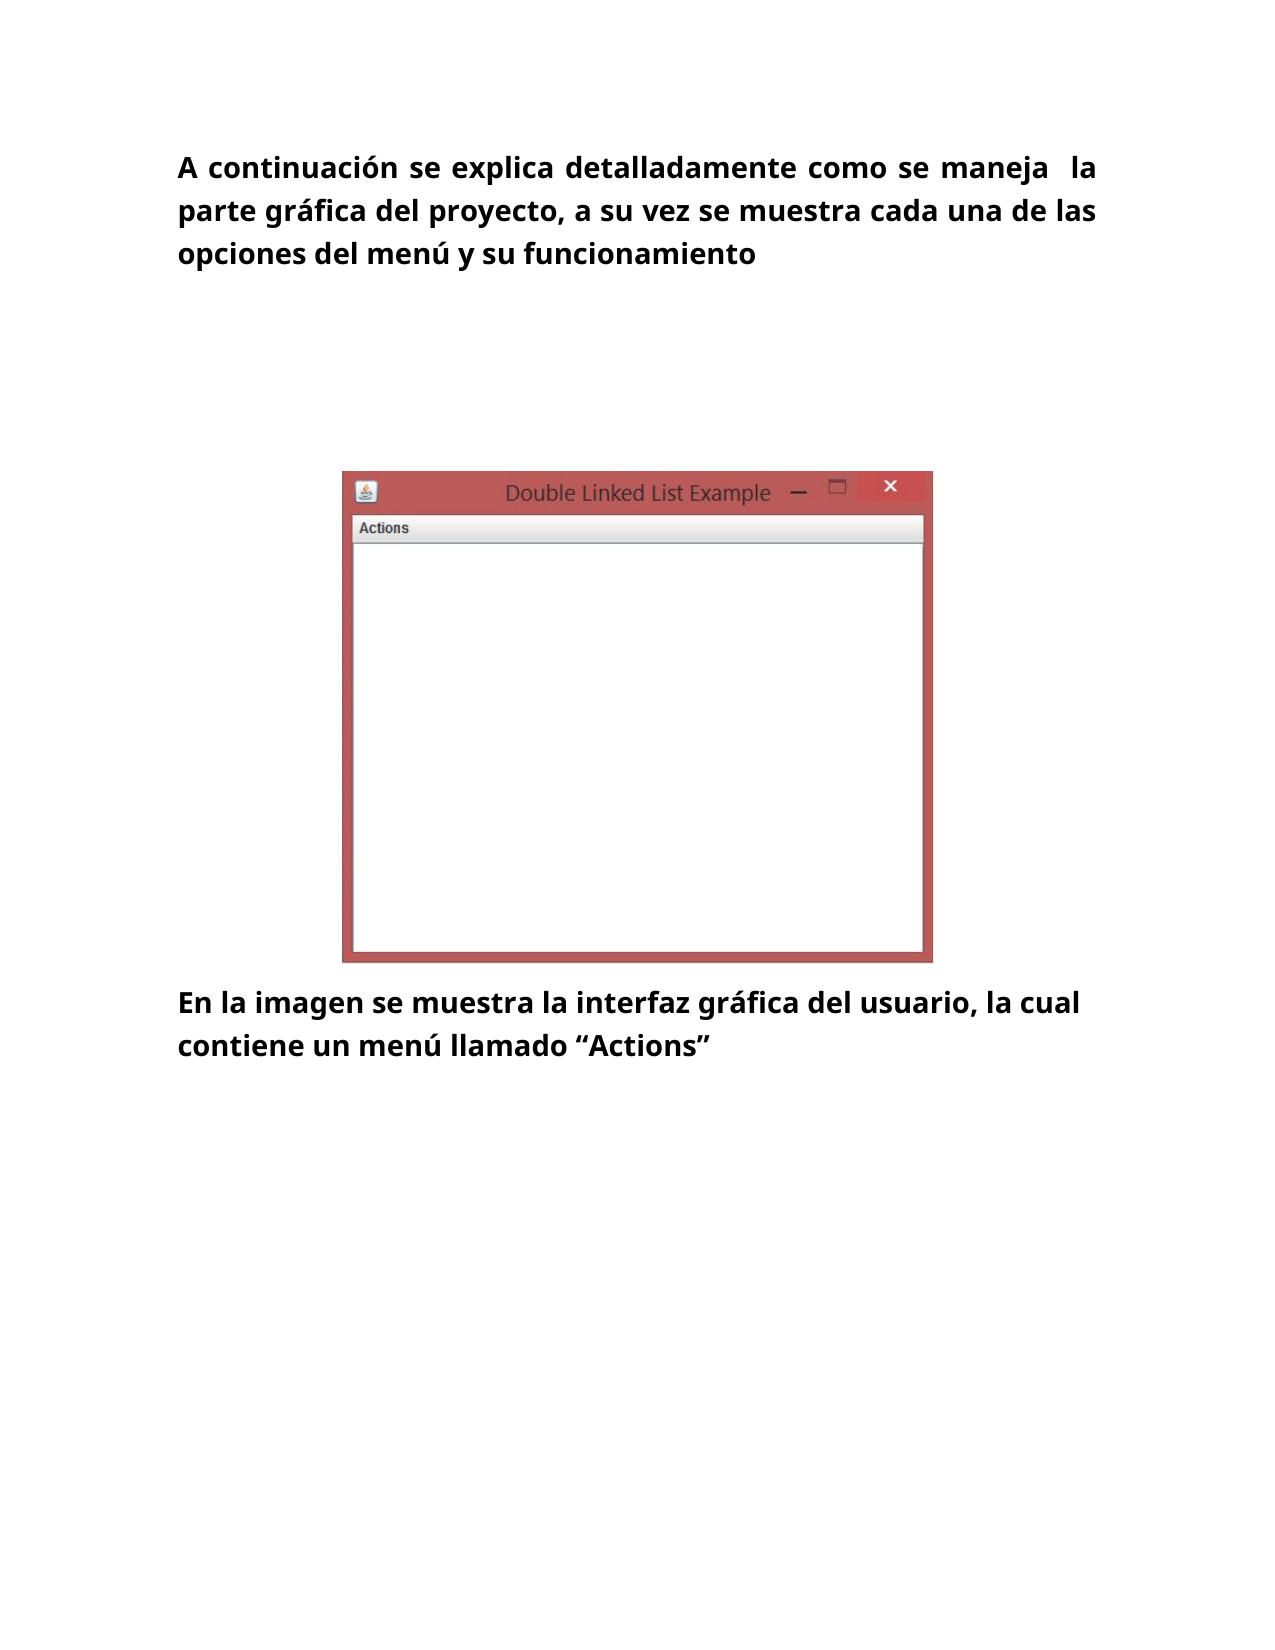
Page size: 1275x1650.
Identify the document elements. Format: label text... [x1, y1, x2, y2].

text A continuación se explica detalladamente como se maneja la parte gráfica del proyecto, a su vez se muestra cada una de las opciones del menú y su funcionamiento [177, 148, 1098, 273]
text En la imagen se muestra la interfaz gráfica del usuario, la cual contiene un menú llamado “Actions” [177, 982, 1098, 1064]
picture [341, 471, 934, 964]
